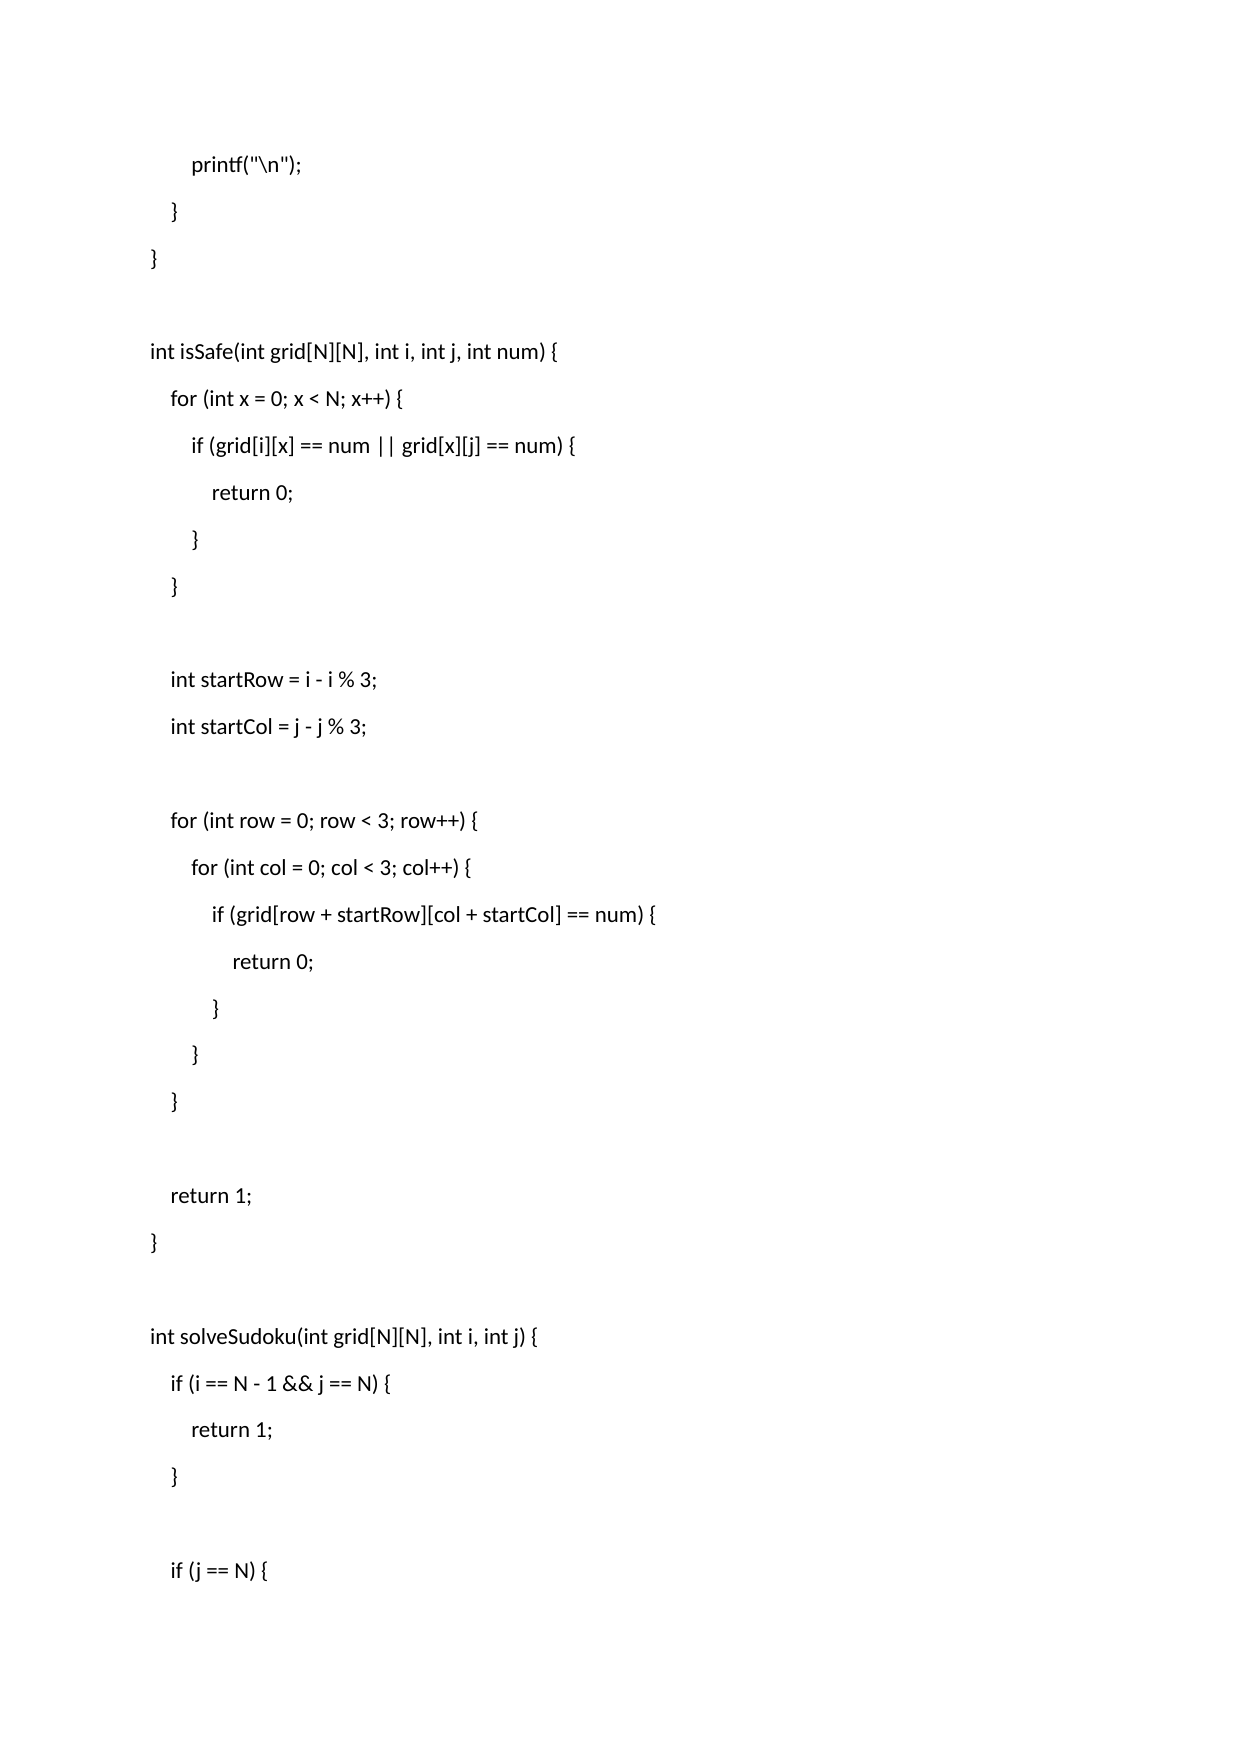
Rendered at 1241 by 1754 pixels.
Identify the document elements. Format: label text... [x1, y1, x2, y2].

text } [150, 1087, 1090, 1116]
text return 0; [150, 947, 1090, 975]
text } [150, 525, 1090, 553]
text for (int x = 0; x < N; x++) { [150, 384, 1090, 412]
text if (grid[i][x] == num || grid[x][j] == num) { [150, 431, 1090, 459]
text } [150, 244, 1090, 272]
text for (int col = 0; col < 3; col++) { [150, 853, 1090, 881]
text if (j == N) { [150, 1556, 1090, 1584]
text return 0; [150, 478, 1090, 506]
text } [150, 994, 1090, 1022]
text int solveSudoku(int grid[N][N], int i, int j) { [150, 1322, 1090, 1350]
text } [150, 572, 1090, 600]
text for (int row = 0; row < 3; row++) { [150, 806, 1090, 834]
text int startRow = i - i % 3; [150, 666, 1090, 694]
text } [150, 1462, 1090, 1491]
text } [150, 1228, 1090, 1256]
text int startCol = j - j % 3; [150, 712, 1090, 741]
text } [150, 197, 1090, 225]
text return 1; [150, 1181, 1090, 1209]
text return 1; [150, 1416, 1090, 1444]
text if (i == N - 1 && j == N) { [150, 1369, 1090, 1397]
text if (grid[row + startRow][col + startCol] == num) { [150, 900, 1090, 928]
text int isSafe(int grid[N][N], int i, int j, int num) { [150, 337, 1090, 366]
text } [150, 1041, 1090, 1069]
text printf("\n"); [150, 150, 1090, 178]
